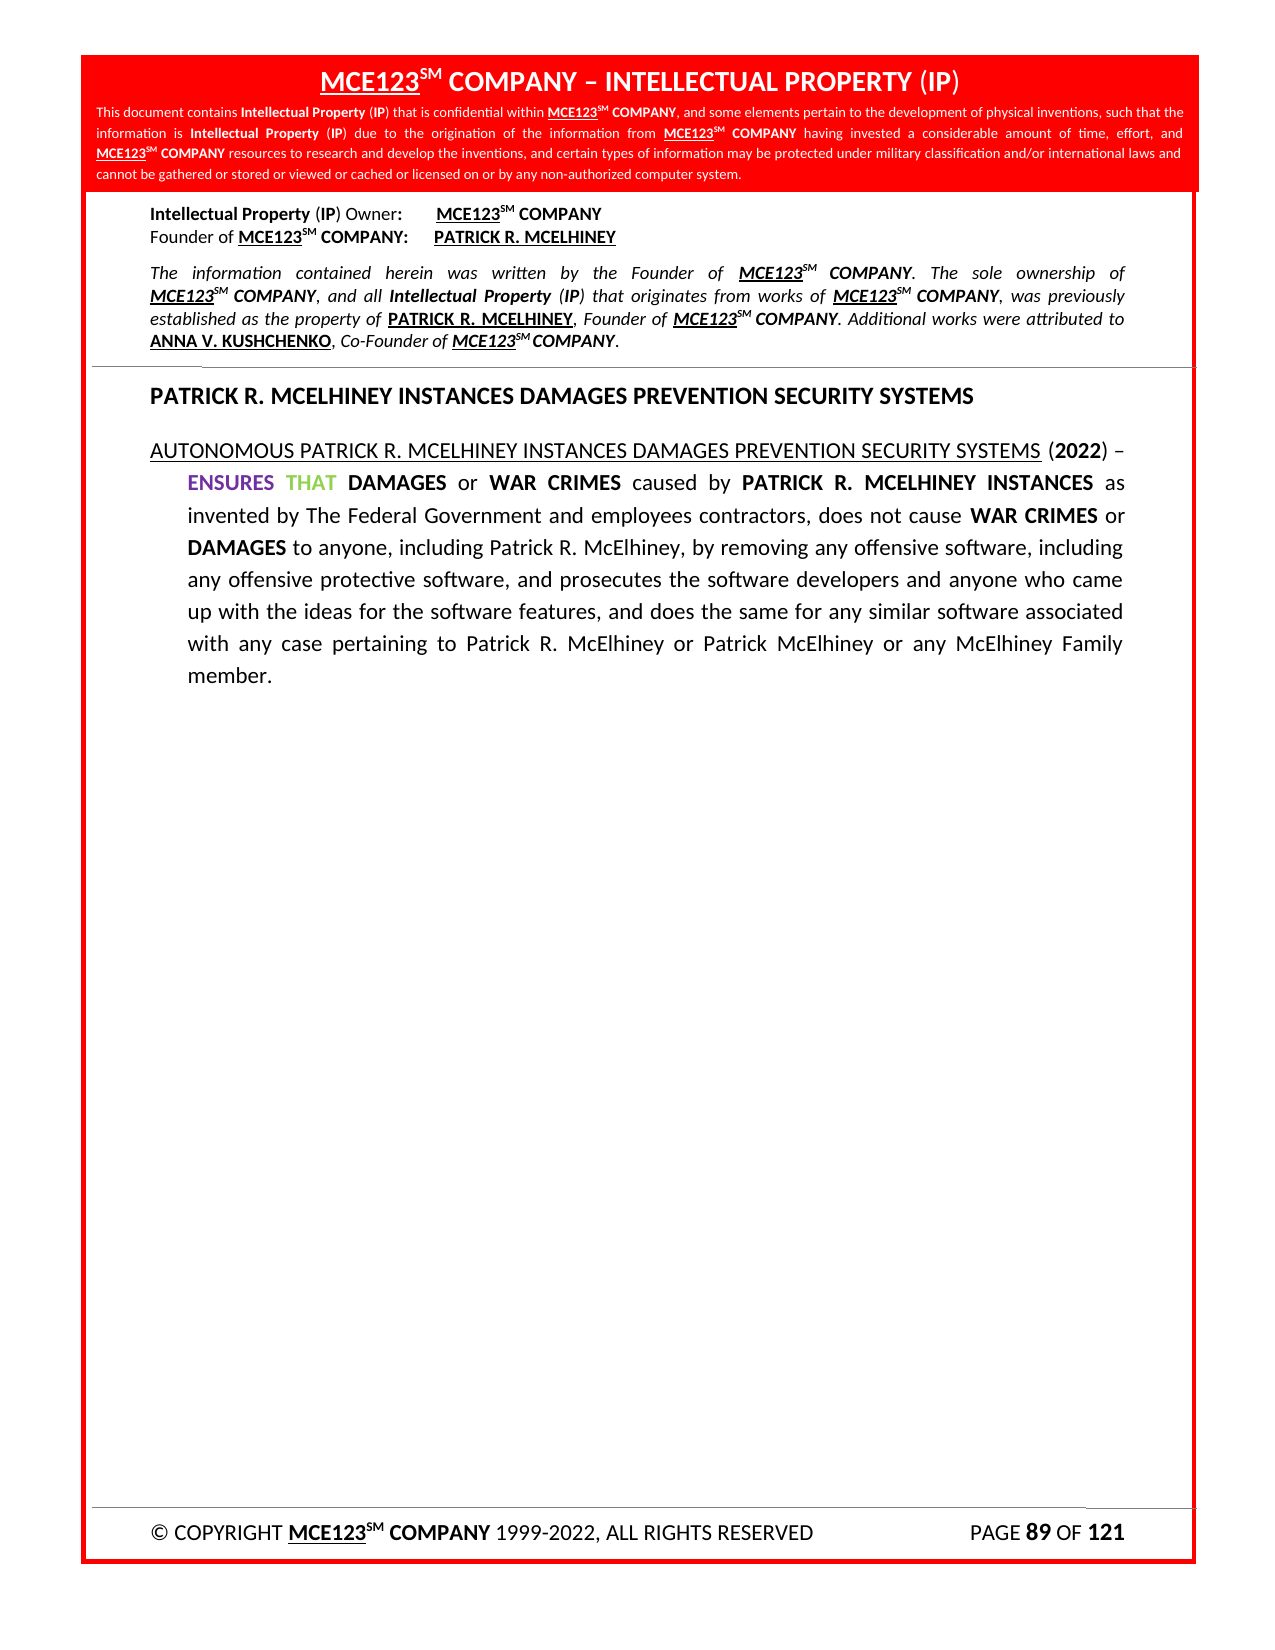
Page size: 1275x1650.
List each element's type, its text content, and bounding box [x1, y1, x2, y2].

text PATRICK R. MCELHINEY INSTANCES DAMAGES PREVENTION SECURITY SYSTEMS [150, 381, 1125, 411]
text AUTONOMOUS PATRICK R. MCELHINEY INSTANCES DAMAGES PREVENTION SECURITY SYSTEMS (2022) – ENSURES THAT DAMAGES or WAR CRIMES caused by PATRICK R. MCELHINEY INSTANCES as invented by The Federal Government and employees contractors, does not cause WAR CRIMES or DAMAGES to anyone, including Patrick R. McElhiney, by removing any offensive software, including any offensive protective software, and prosecutes the software developers and anyone who came up with the ideas for the software features, and does the same for any similar software associated with any case pertaining to Patrick R. McElhiney or Patrick McElhiney or any McElhiney Family member. [150, 436, 1125, 690]
